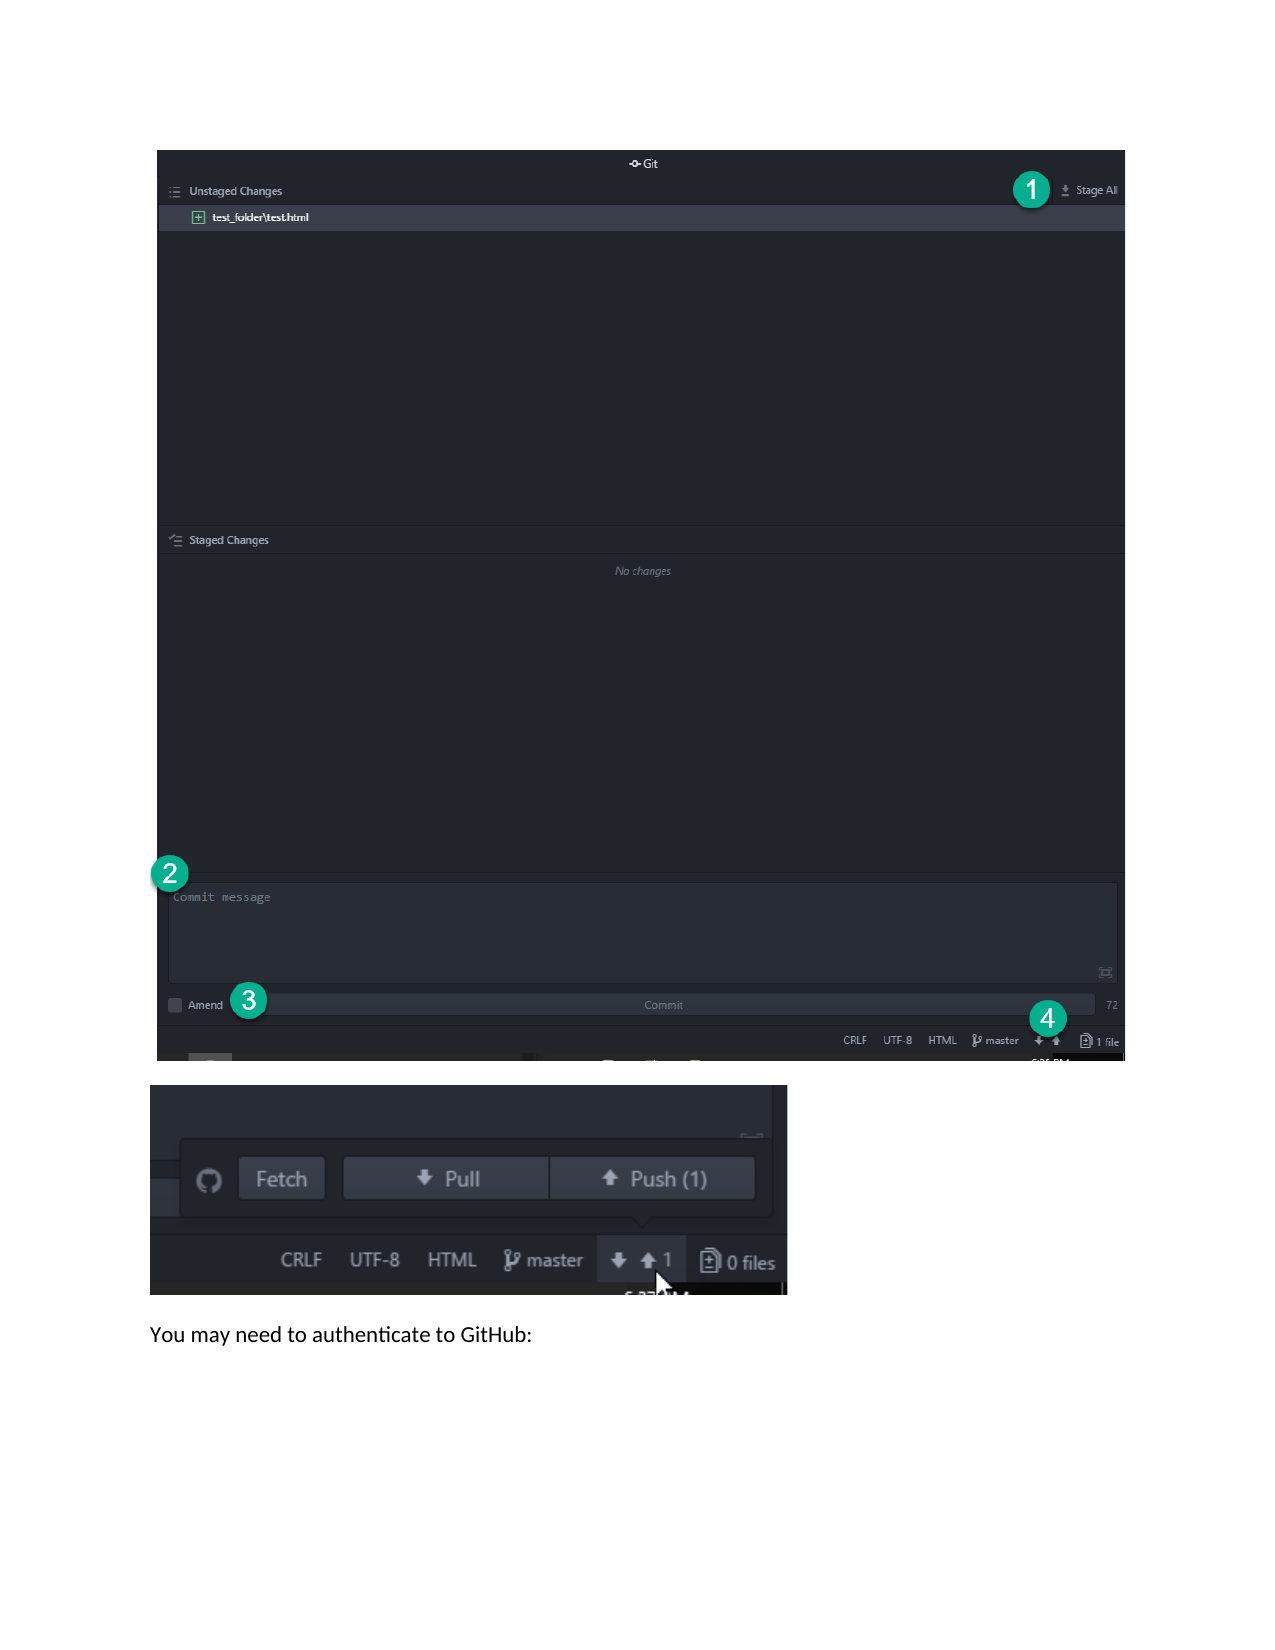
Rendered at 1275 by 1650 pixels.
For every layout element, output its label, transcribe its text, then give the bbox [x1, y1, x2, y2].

picture [150, 1085, 788, 1295]
picture [150, 150, 1125, 1061]
text You may need to authenticate to GitHub: [150, 1320, 1125, 1348]
